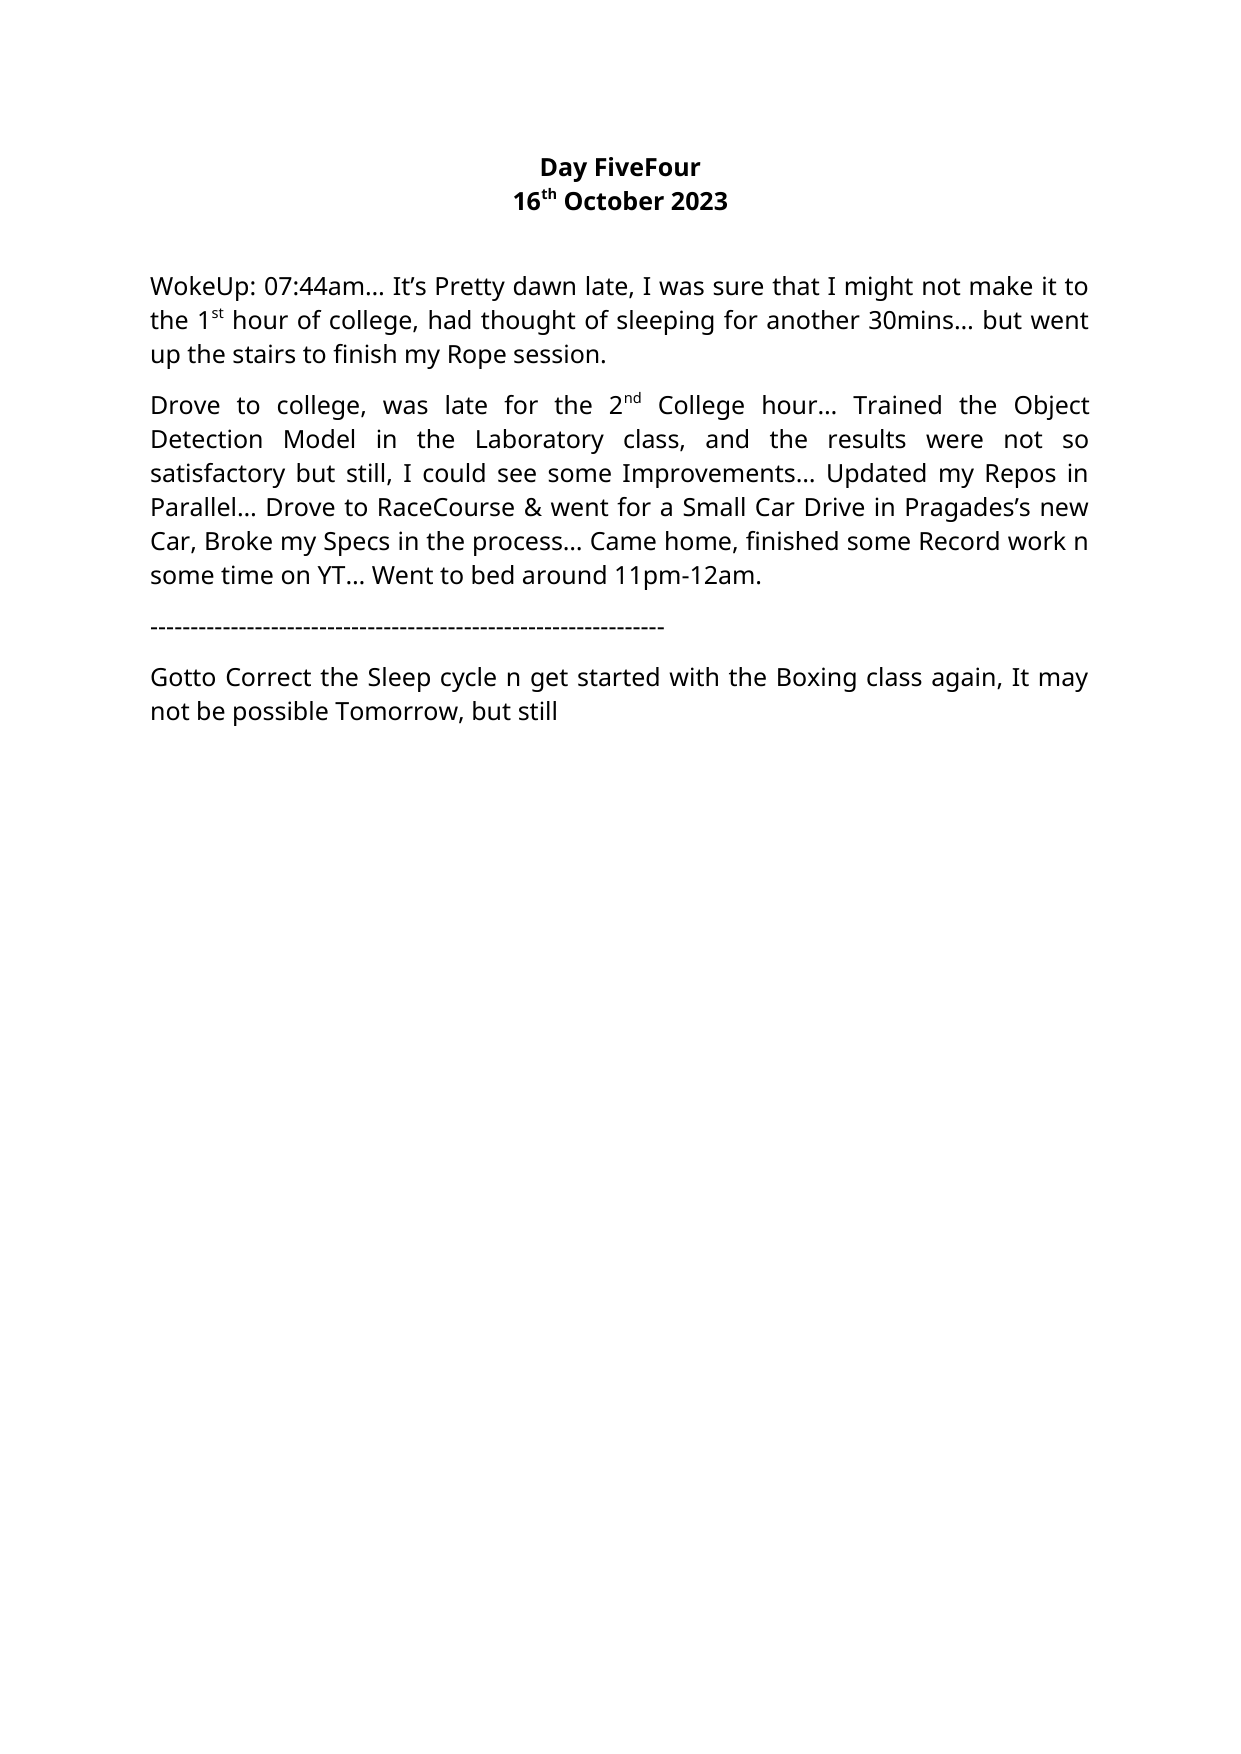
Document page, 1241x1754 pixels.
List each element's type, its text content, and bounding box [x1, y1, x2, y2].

text 16th October 2023 [150, 184, 1090, 218]
text Drove to college, was late for the 2nd College hour… Trained the Object Detection Model in the Laboratory class, and the results were not so satisfactory but still, I could see some Improvements… Updated my Repos in Parallel… Drove to RaceCourse & went for a Small Car Drive in Pragades’s new Car, Broke my Specs in the process… Came home, finished some Record work n some time on YT… Went to bed around 11pm-12am. [150, 388, 1090, 592]
text Day FiveFour [150, 150, 1090, 184]
text ---------------------------------------------------------------- [150, 609, 1090, 643]
text WokeUp: 07:44am… It’s Pretty dawn late, I was sure that I might not make it to the 1st hour of college, had thought of sleeping for another 30mins… but went up the stairs to finish my Rope session. [150, 269, 1090, 371]
text Gotto Correct the Sleep cycle n get started with the Boxing class again, It may not be possible Tomorrow, but still [150, 659, 1090, 728]
